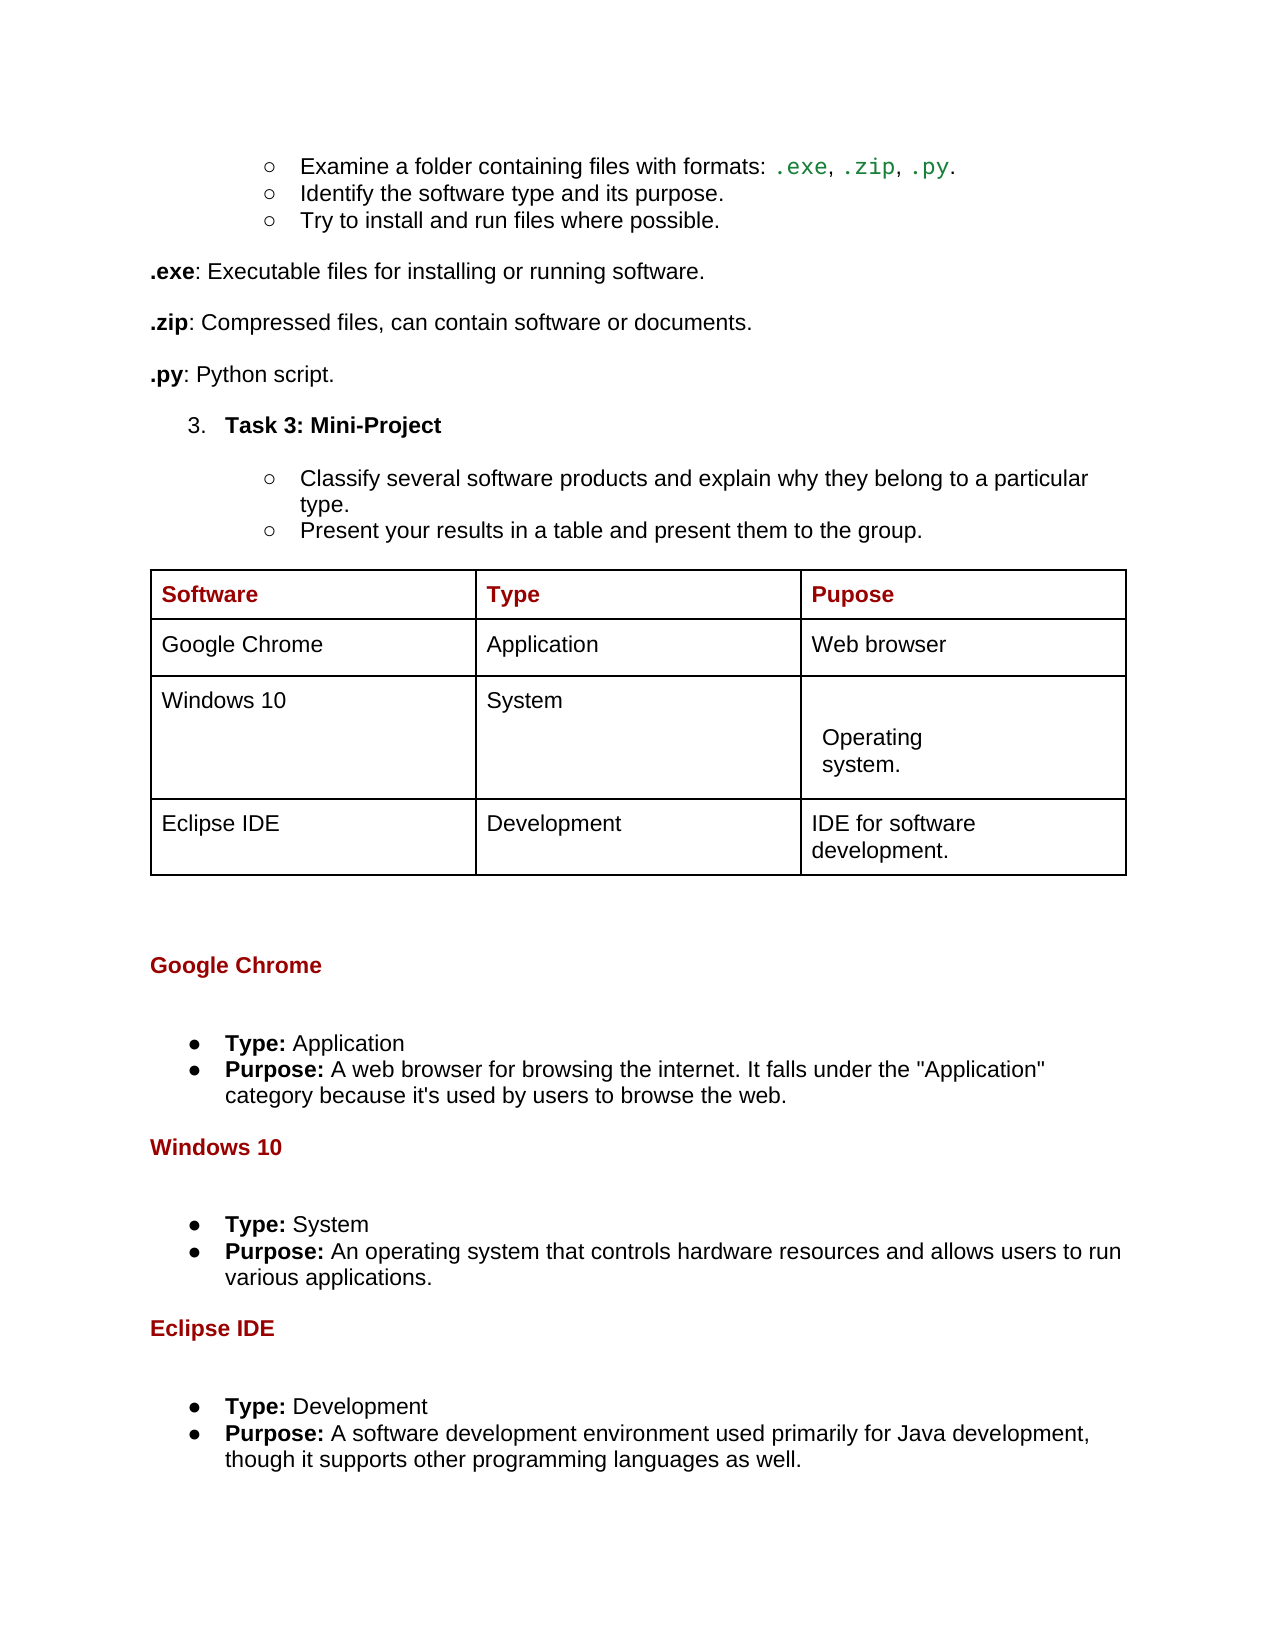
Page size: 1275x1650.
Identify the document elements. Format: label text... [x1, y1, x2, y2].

list Examine a folder containing files with formats: .exe, .zip, .py. [262, 150, 1125, 180]
table_cell Application [477, 620, 800, 675]
list Purpose: A web browser for browsing the internet. It falls under the "Application" category because it's used by users to browse the web. [187, 1056, 1125, 1109]
list Task 3: Mini-Project [187, 412, 1125, 465]
table_header Type [477, 571, 800, 618]
table_cell IDE for software development. [802, 800, 1125, 873]
table_cell Windows 10 [152, 677, 475, 798]
text .py: Python script. [150, 361, 1125, 387]
text .zip: Compressed files, can contain software or documents. [150, 309, 1125, 336]
table_cell [802, 677, 1125, 798]
table_header Software [152, 571, 475, 618]
list Type: System [187, 1211, 1125, 1238]
list Type: Development [187, 1393, 1125, 1419]
list Try to install and run files where possible. [262, 207, 1125, 233]
text Google Chrome [150, 952, 1125, 1004]
list Type: Application [187, 1029, 1125, 1056]
text Eclipse IDE [150, 1315, 1125, 1368]
list Classify several software products and explain why they belong to a particular type. [262, 465, 1125, 517]
table_cell Google Chrome [152, 620, 475, 675]
list Purpose: An operating system that controls hardware resources and allows users to run various applications. [187, 1238, 1125, 1290]
list Purpose: A software development environment used primarily for Java development, though it supports other programming languages as well. [187, 1419, 1125, 1472]
table_cell Eclipse IDE [152, 800, 475, 873]
table_cell System [477, 677, 800, 798]
text Windows 10 [150, 1134, 1125, 1186]
list Present your results in a table and present them to the group. [262, 517, 1125, 544]
text .exe: Executable files for installing or running software. [150, 258, 1125, 284]
table_cell Web browser [802, 620, 1125, 675]
table_cell Development [477, 800, 800, 873]
list Identify the software type and its purpose. [262, 180, 1125, 207]
table_header Pupose [802, 571, 1125, 618]
